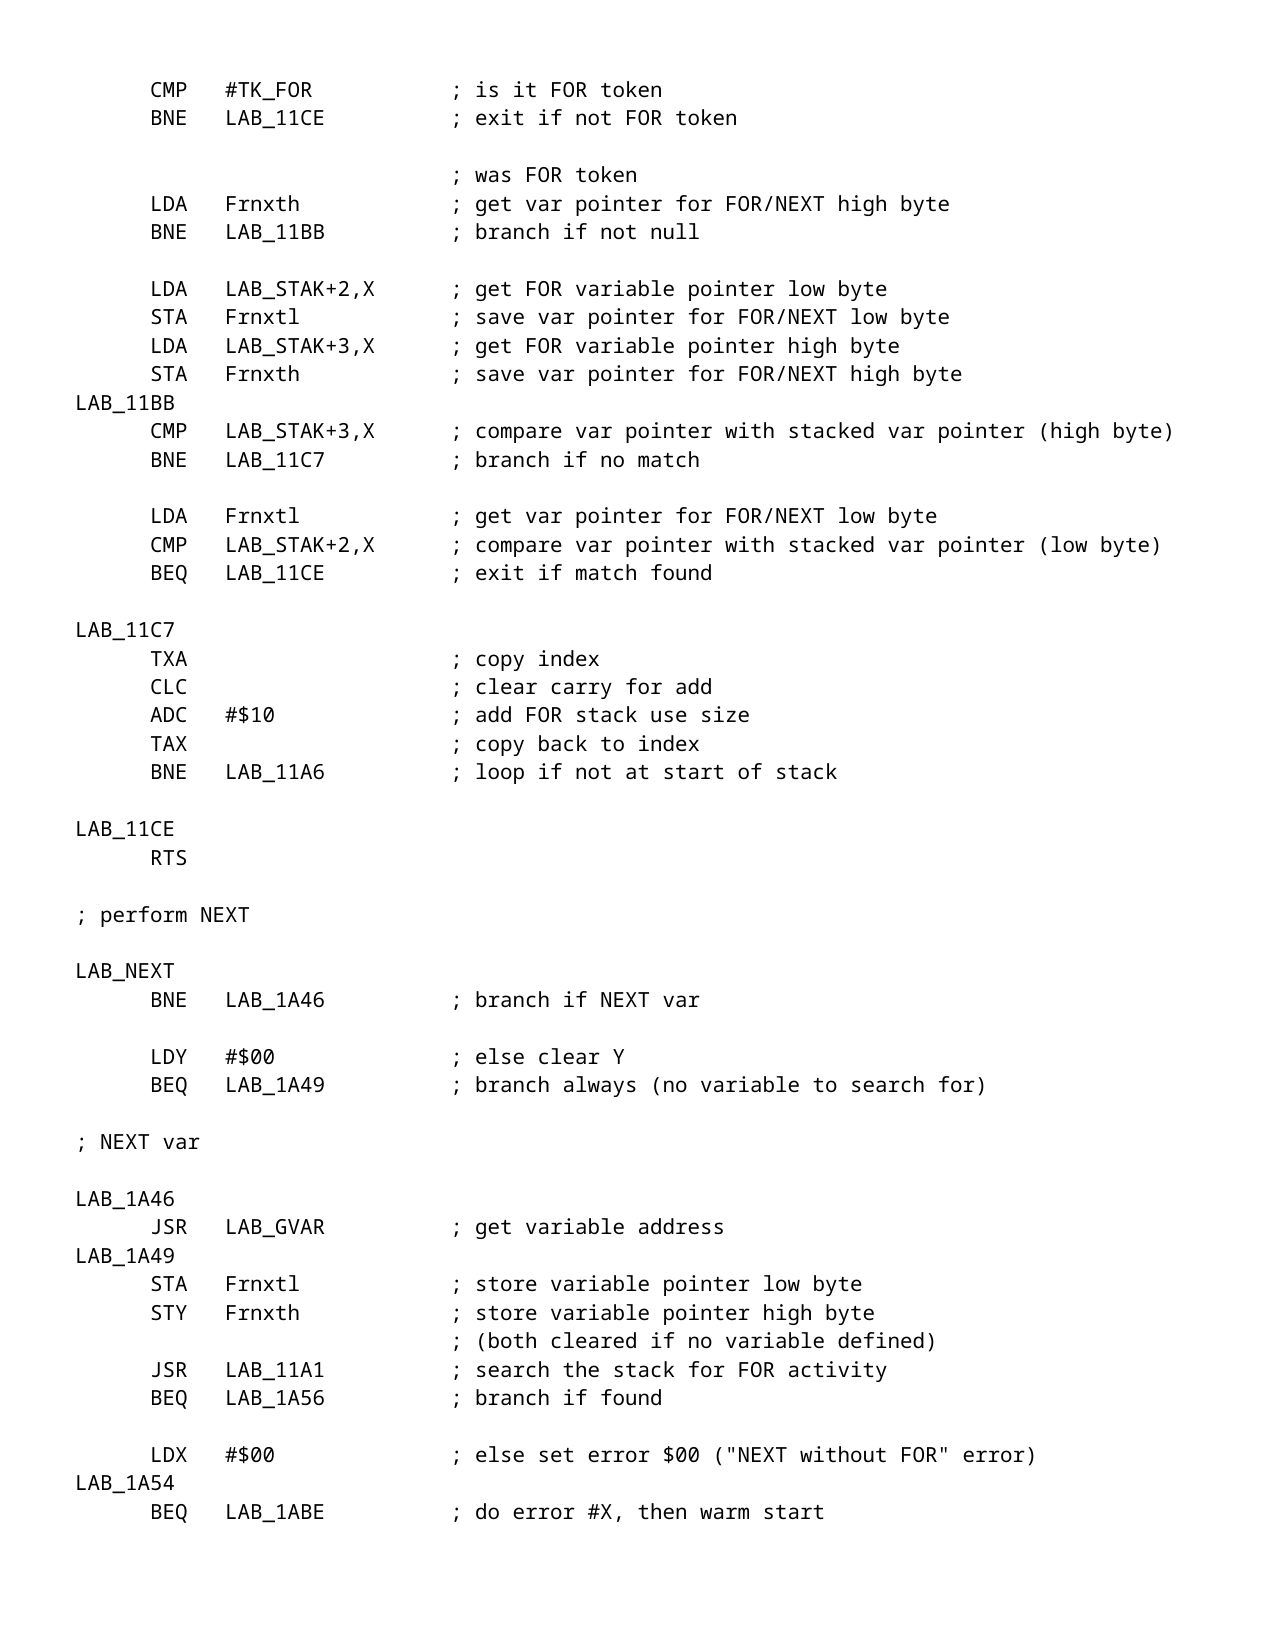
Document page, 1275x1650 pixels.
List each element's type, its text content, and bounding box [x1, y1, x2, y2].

text JSR LAB_GVAR ; get variable address [75, 1212, 1200, 1241]
text LDY #$00 ; else clear Y [75, 1042, 1200, 1070]
text BNE LAB_11A6 ; loop if not at start of stack [75, 757, 1200, 786]
text LAB_NEXT [75, 957, 1200, 985]
text ; NEXT var [75, 1127, 1200, 1156]
text BEQ LAB_1A56 ; branch if found [75, 1383, 1200, 1412]
text BNE LAB_11CE ; exit if not FOR token [75, 103, 1200, 132]
text TAX ; copy back to index [75, 729, 1200, 757]
text BEQ LAB_1A49 ; branch always (no variable to search for) [75, 1070, 1200, 1099]
text BNE LAB_11C7 ; branch if no match [75, 445, 1200, 473]
text LAB_1A46 [75, 1184, 1200, 1212]
text BEQ LAB_11CE ; exit if match found [75, 558, 1200, 587]
text BNE LAB_1A46 ; branch if NEXT var [75, 985, 1200, 1013]
text STA Frnxtl ; store variable pointer low byte [75, 1269, 1200, 1298]
text LDA LAB_STAK+3,X ; get FOR variable pointer high byte [75, 331, 1200, 359]
text JSR LAB_11A1 ; search the stack for FOR activity [75, 1355, 1200, 1383]
text CMP LAB_STAK+3,X ; compare var pointer with stacked var pointer (high byte) [75, 416, 1200, 445]
text LDA LAB_STAK+2,X ; get FOR variable pointer low byte [75, 274, 1200, 302]
text ; perform NEXT [75, 900, 1200, 928]
text BEQ LAB_1ABE ; do error #X, then warm start [75, 1497, 1200, 1525]
text CLC ; clear carry for add [75, 672, 1200, 701]
text LAB_1A49 [75, 1241, 1200, 1269]
text STA Frnxth ; save var pointer for FOR/NEXT high byte [75, 359, 1200, 388]
text LDX #$00 ; else set error $00 ("NEXT without FOR" error) [75, 1440, 1200, 1468]
text STA Frnxtl ; save var pointer for FOR/NEXT low byte [75, 302, 1200, 331]
text TXA ; copy index [75, 644, 1200, 672]
text ADC #$10 ; add FOR stack use size [75, 701, 1200, 729]
text BNE LAB_11BB ; branch if not null [75, 217, 1200, 246]
text LAB_11BB [75, 388, 1200, 416]
text CMP LAB_STAK+2,X ; compare var pointer with stacked var pointer (low byte) [75, 530, 1200, 558]
text STY Frnxth ; store variable pointer high byte [75, 1298, 1200, 1326]
text ; was FOR token [75, 160, 1200, 189]
text CMP #TK_FOR ; is it FOR token [75, 75, 1200, 103]
text LAB_11C7 [75, 615, 1200, 644]
text LDA Frnxtl ; get var pointer for FOR/NEXT low byte [75, 502, 1200, 530]
text LDA Frnxth ; get var pointer for FOR/NEXT high byte [75, 189, 1200, 217]
text RTS [75, 843, 1200, 871]
text LAB_11CE [75, 814, 1200, 843]
text ; (both cleared if no variable defined) [75, 1326, 1200, 1355]
text LAB_1A54 [75, 1468, 1200, 1497]
